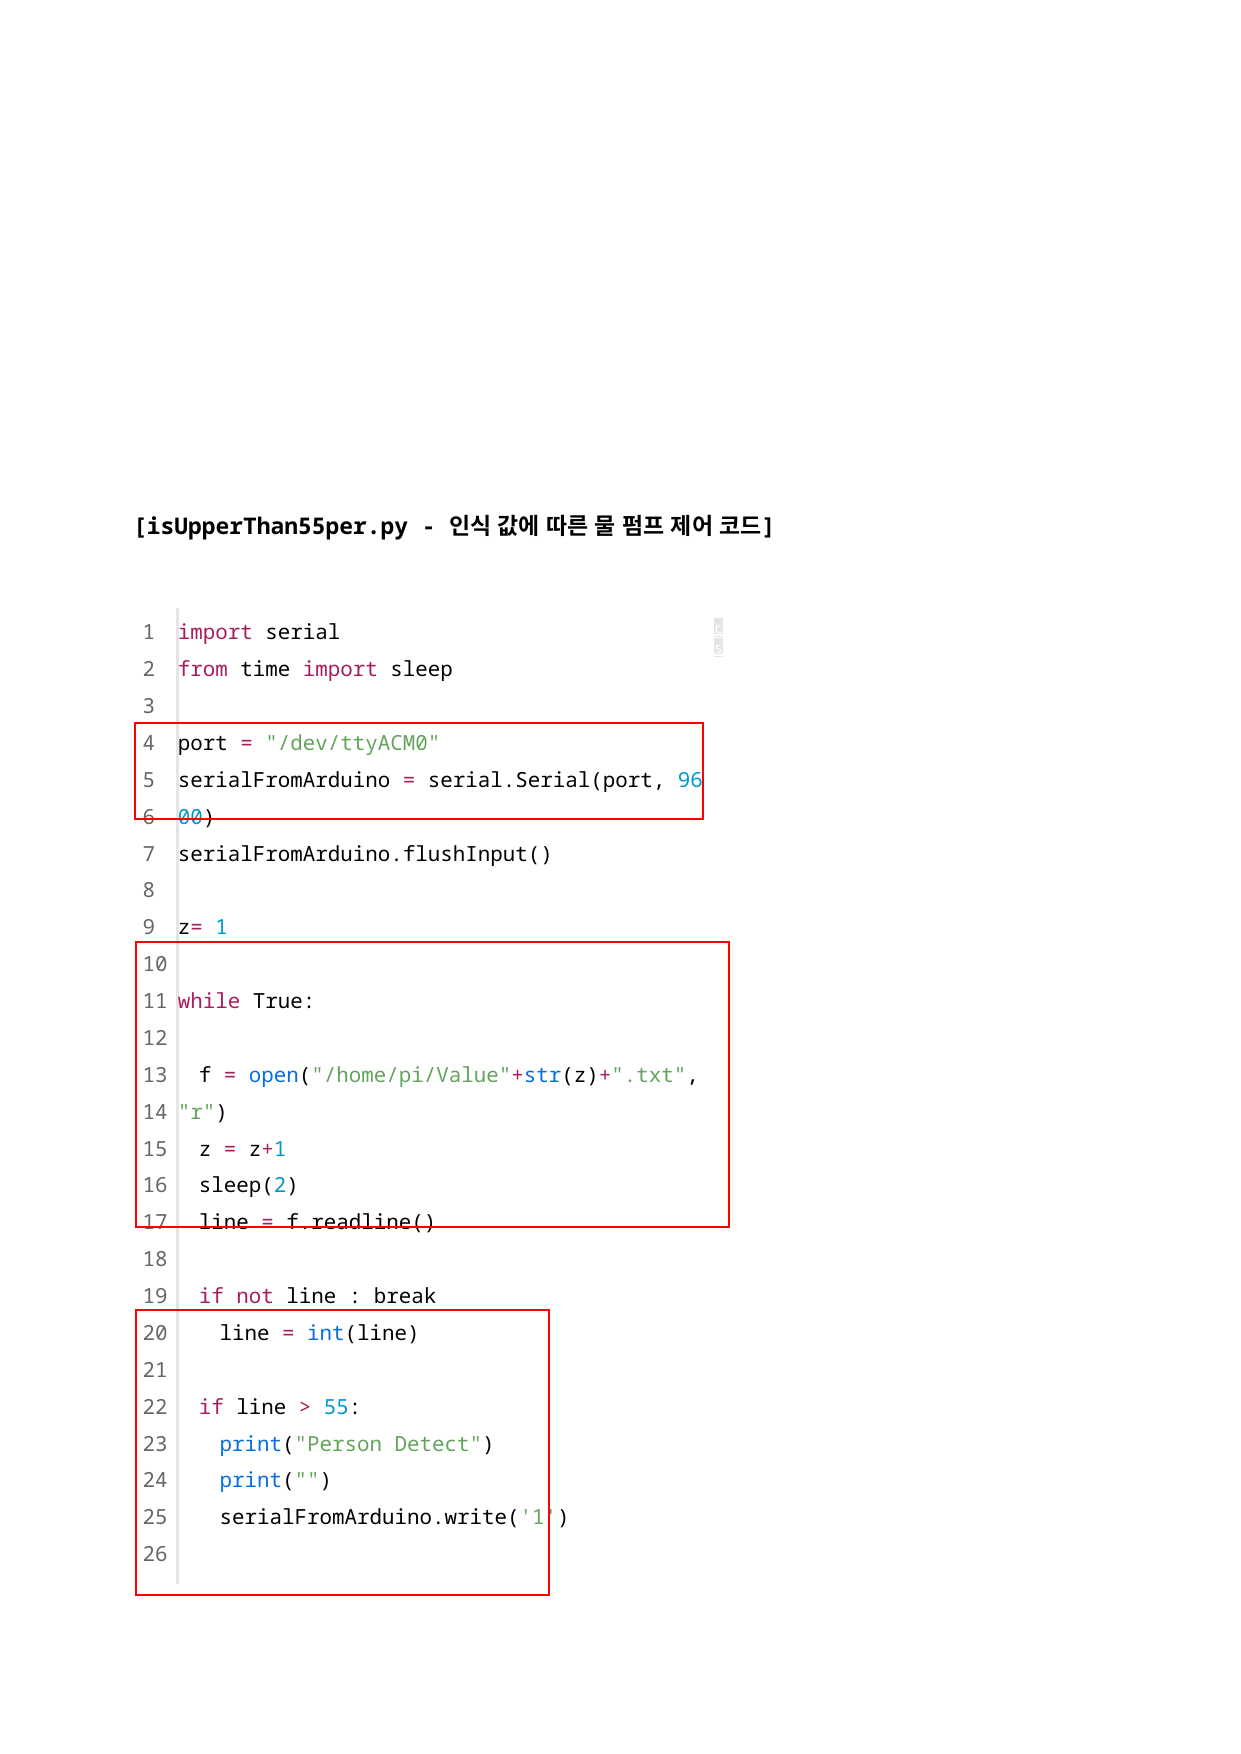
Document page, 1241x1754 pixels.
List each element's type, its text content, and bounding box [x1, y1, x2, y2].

text [isUpperThan55per.py - 인식 값에 따른 물 펌프 제어 코드] [133, 508, 1181, 542]
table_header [133, 608, 176, 1584]
table_header cs [714, 608, 733, 1584]
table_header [179, 1228, 714, 1584]
